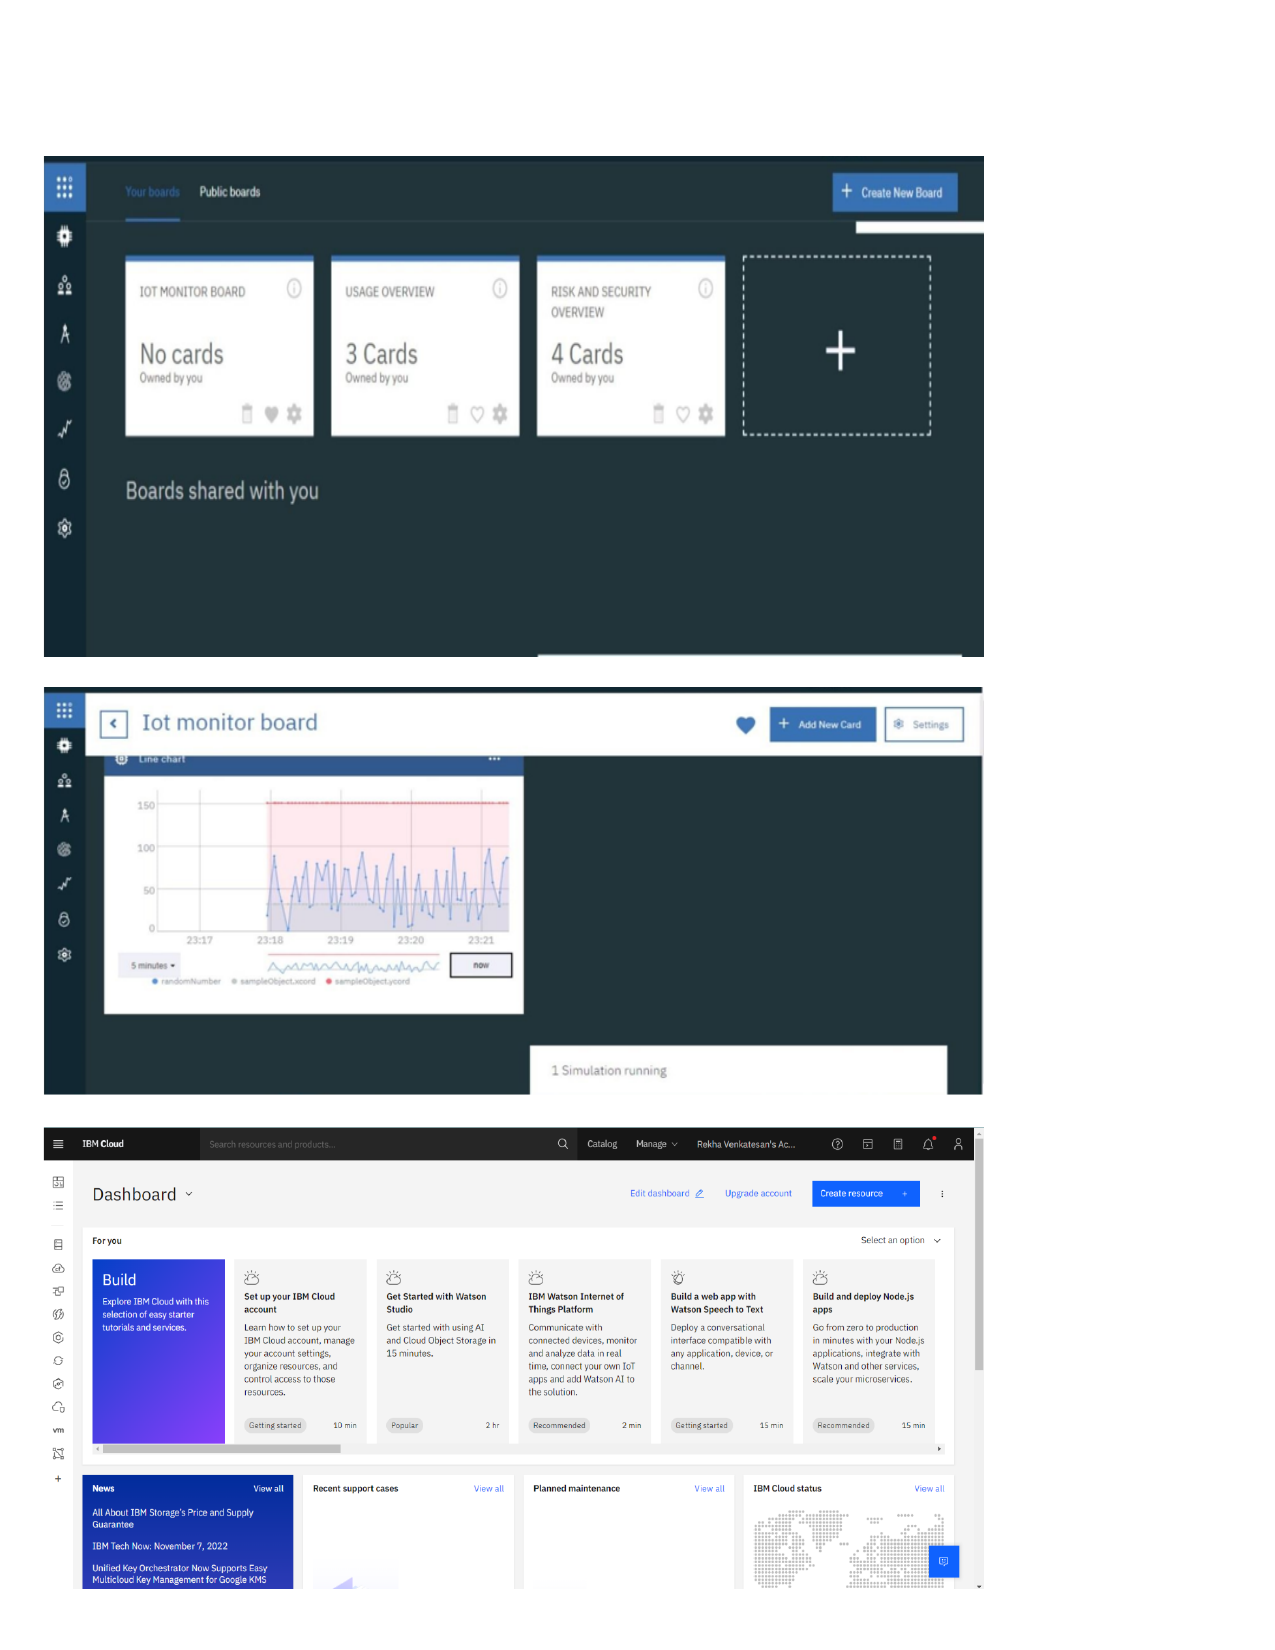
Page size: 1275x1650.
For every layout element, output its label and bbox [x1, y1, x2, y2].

picture [43, 156, 984, 657]
picture [43, 1127, 984, 1589]
picture [43, 687, 984, 1097]
